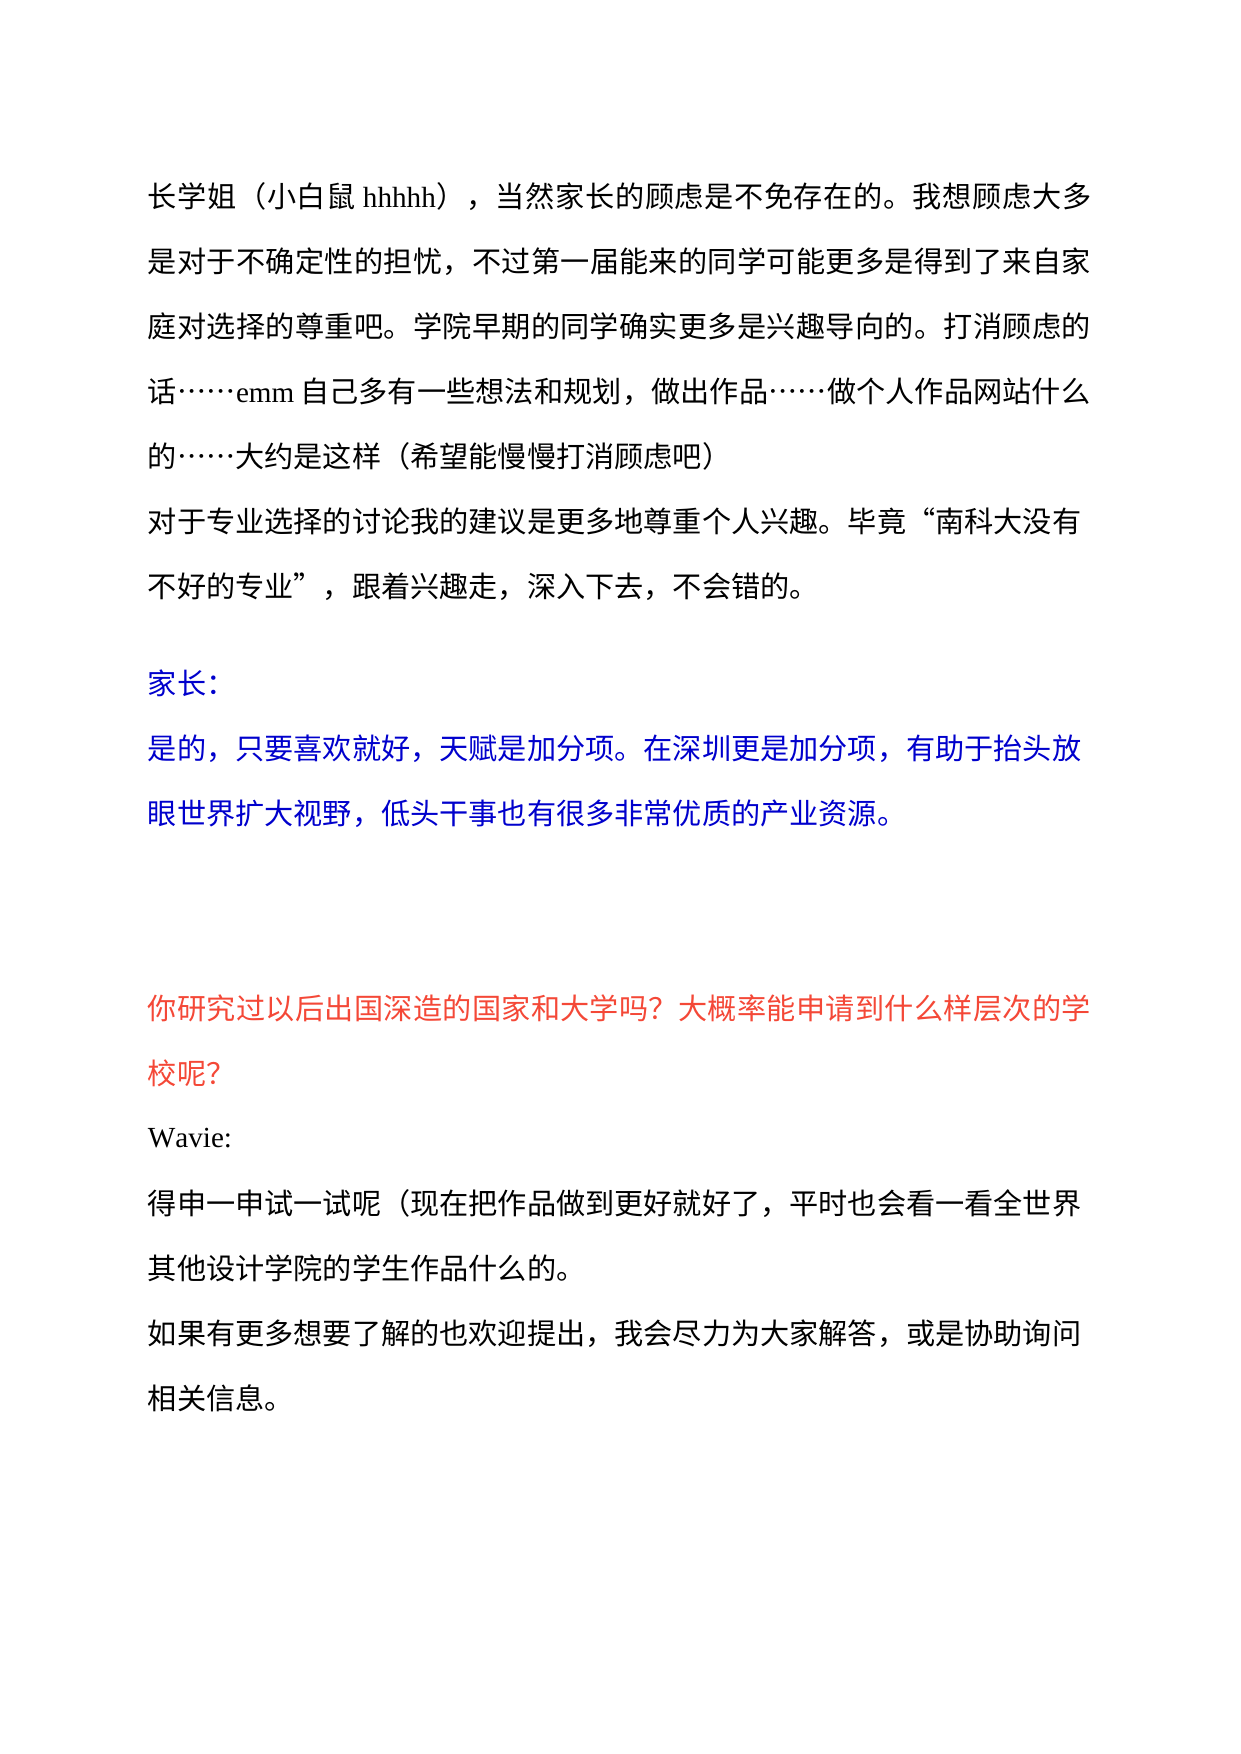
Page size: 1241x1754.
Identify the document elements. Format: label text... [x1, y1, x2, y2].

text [148, 162, 1092, 487]
text 对于专业选择的讨论我的建议是更多地尊重个人兴趣。毕竟“南科大没有不好的专业”，跟着兴趣走，深入下去，不会错的。 [148, 487, 1092, 617]
text 是的，只要喜欢就好，天赋是加分项。在深圳更是加分项，有助于抬头放眼世界扩大视野，低头干事也有很多非常优质的产业资源。 [148, 714, 1092, 844]
text 得申一申试一试呢（现在把作品做到更好就好了，平时也会看一看全世界其他设计学院的学生作品什么的。 [148, 1169, 1092, 1299]
text 如果有更多想要了解的也欢迎提出，我会尽力为大家解答，或是协助询问相关信息。 [148, 1299, 1092, 1429]
text 你研究过以后出国深造的国家和大学吗？大概率能申请到什么样层次的学校呢？ [148, 974, 1092, 1104]
text 家长： [148, 649, 1092, 714]
text Wavie: [148, 1104, 1092, 1169]
